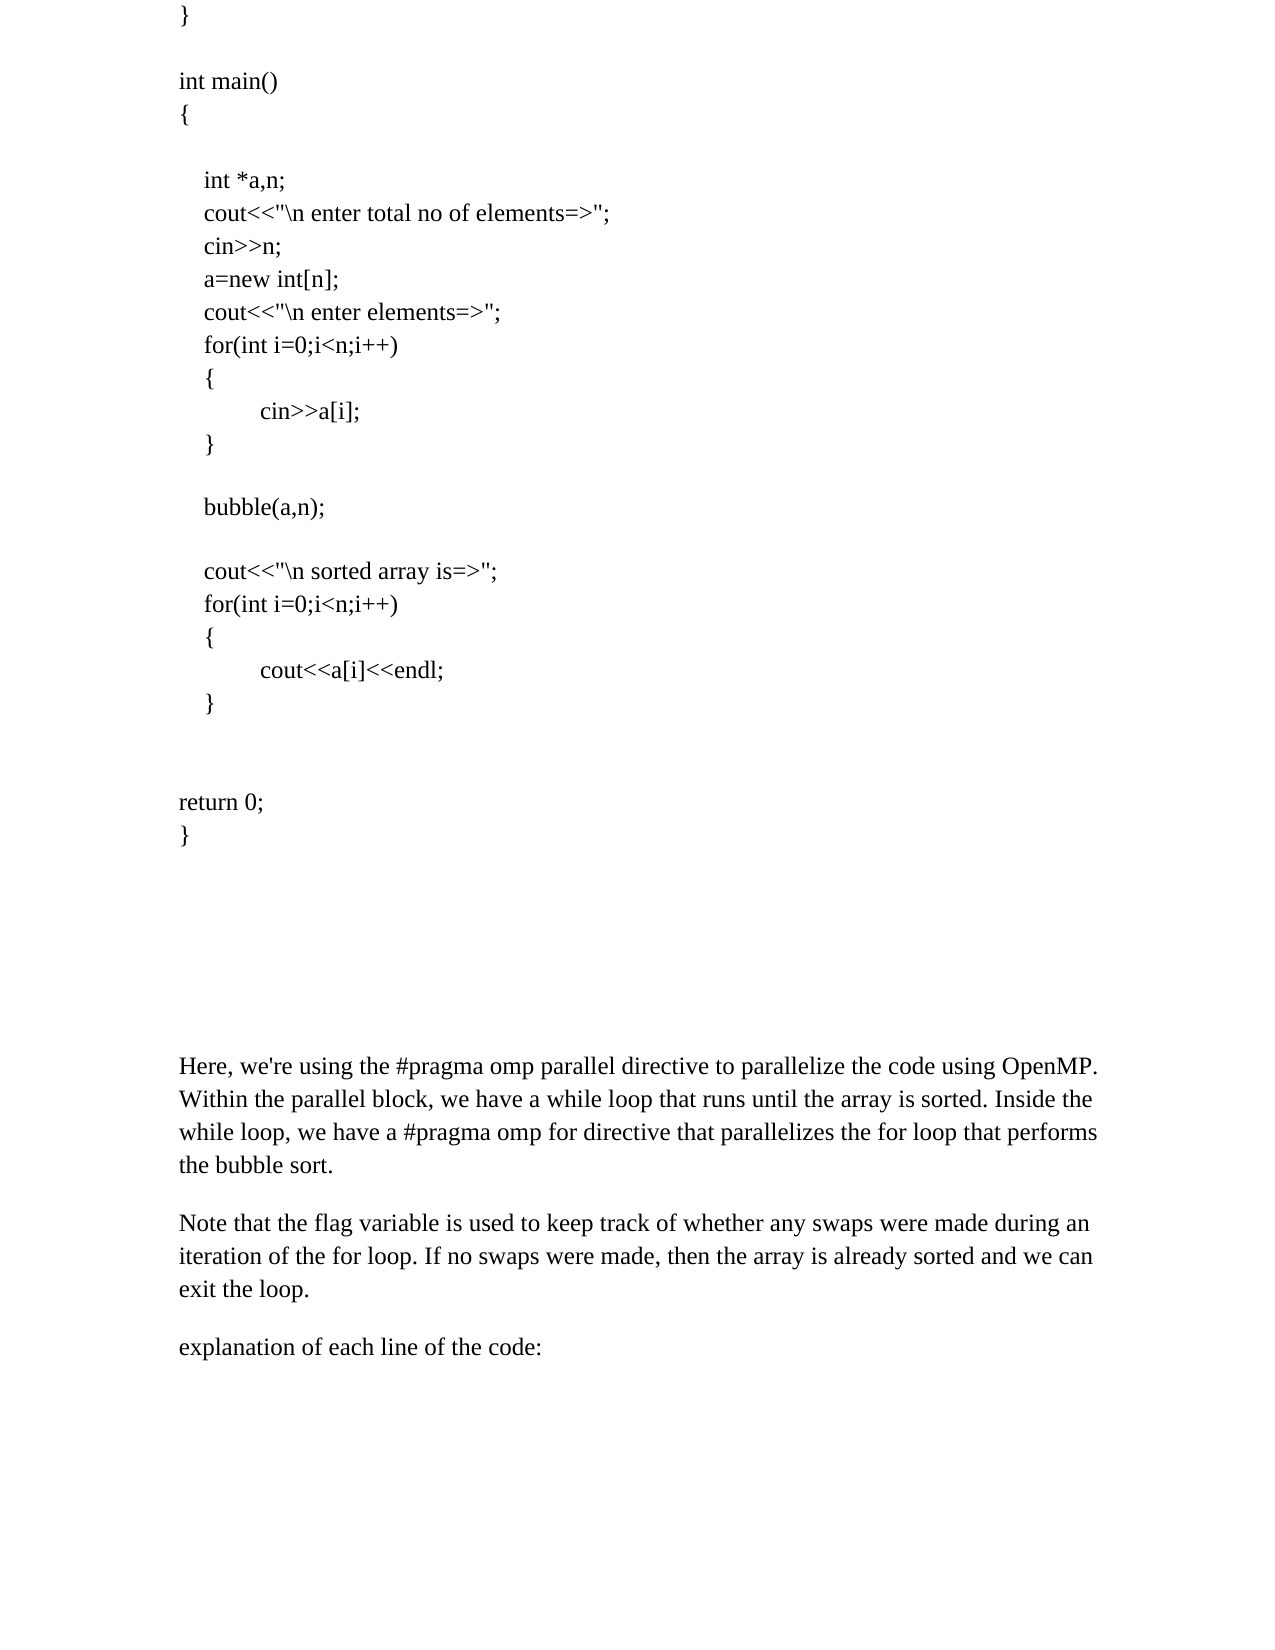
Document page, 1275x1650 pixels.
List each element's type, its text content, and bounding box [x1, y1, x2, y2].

text } [178, 0, 1125, 29]
text Note that the flag variable is used to keep track of whether any swaps were made during an iteration of the for loop. If no swaps were made, then the array is already sorted and we can exit the loop. [178, 1208, 1125, 1303]
text bubble(a,n); [178, 492, 1125, 521]
text cin>>n; [178, 231, 1125, 260]
text cout<<"\n sorted array is=>"; [178, 556, 1125, 584]
text } [178, 688, 1125, 717]
text int main() [178, 66, 1125, 95]
text { [178, 99, 1125, 128]
text } [178, 429, 1125, 458]
text int *a,n; [178, 165, 1125, 194]
text return 0; [178, 787, 1125, 816]
text for(int i=0;i<n;i++) [178, 589, 1125, 617]
text Here, we're using the #pragma omp parallel directive to parallelize the code using OpenMP. Within the parallel block, we have a while loop that runs until the array is sorted. Inside the while loop, we have a #pragma omp for directive that parallelizes the for loop that performs the bubble sort. [178, 1051, 1125, 1179]
text cin>>a[i]; [178, 396, 1125, 425]
text } [178, 820, 1125, 849]
text cout<<"\n enter elements=>"; [178, 297, 1125, 326]
text a=new int[n]; [178, 264, 1125, 293]
text { [178, 622, 1125, 651]
text cout<<a[i]<<endl; [178, 655, 1125, 683]
text for(int i=0;i<n;i++) [178, 330, 1125, 359]
text { [178, 363, 1125, 392]
text explanation of each line of the code: [178, 1332, 1125, 1361]
text cout<<"\n enter total no of elements=>"; [178, 198, 1125, 227]
